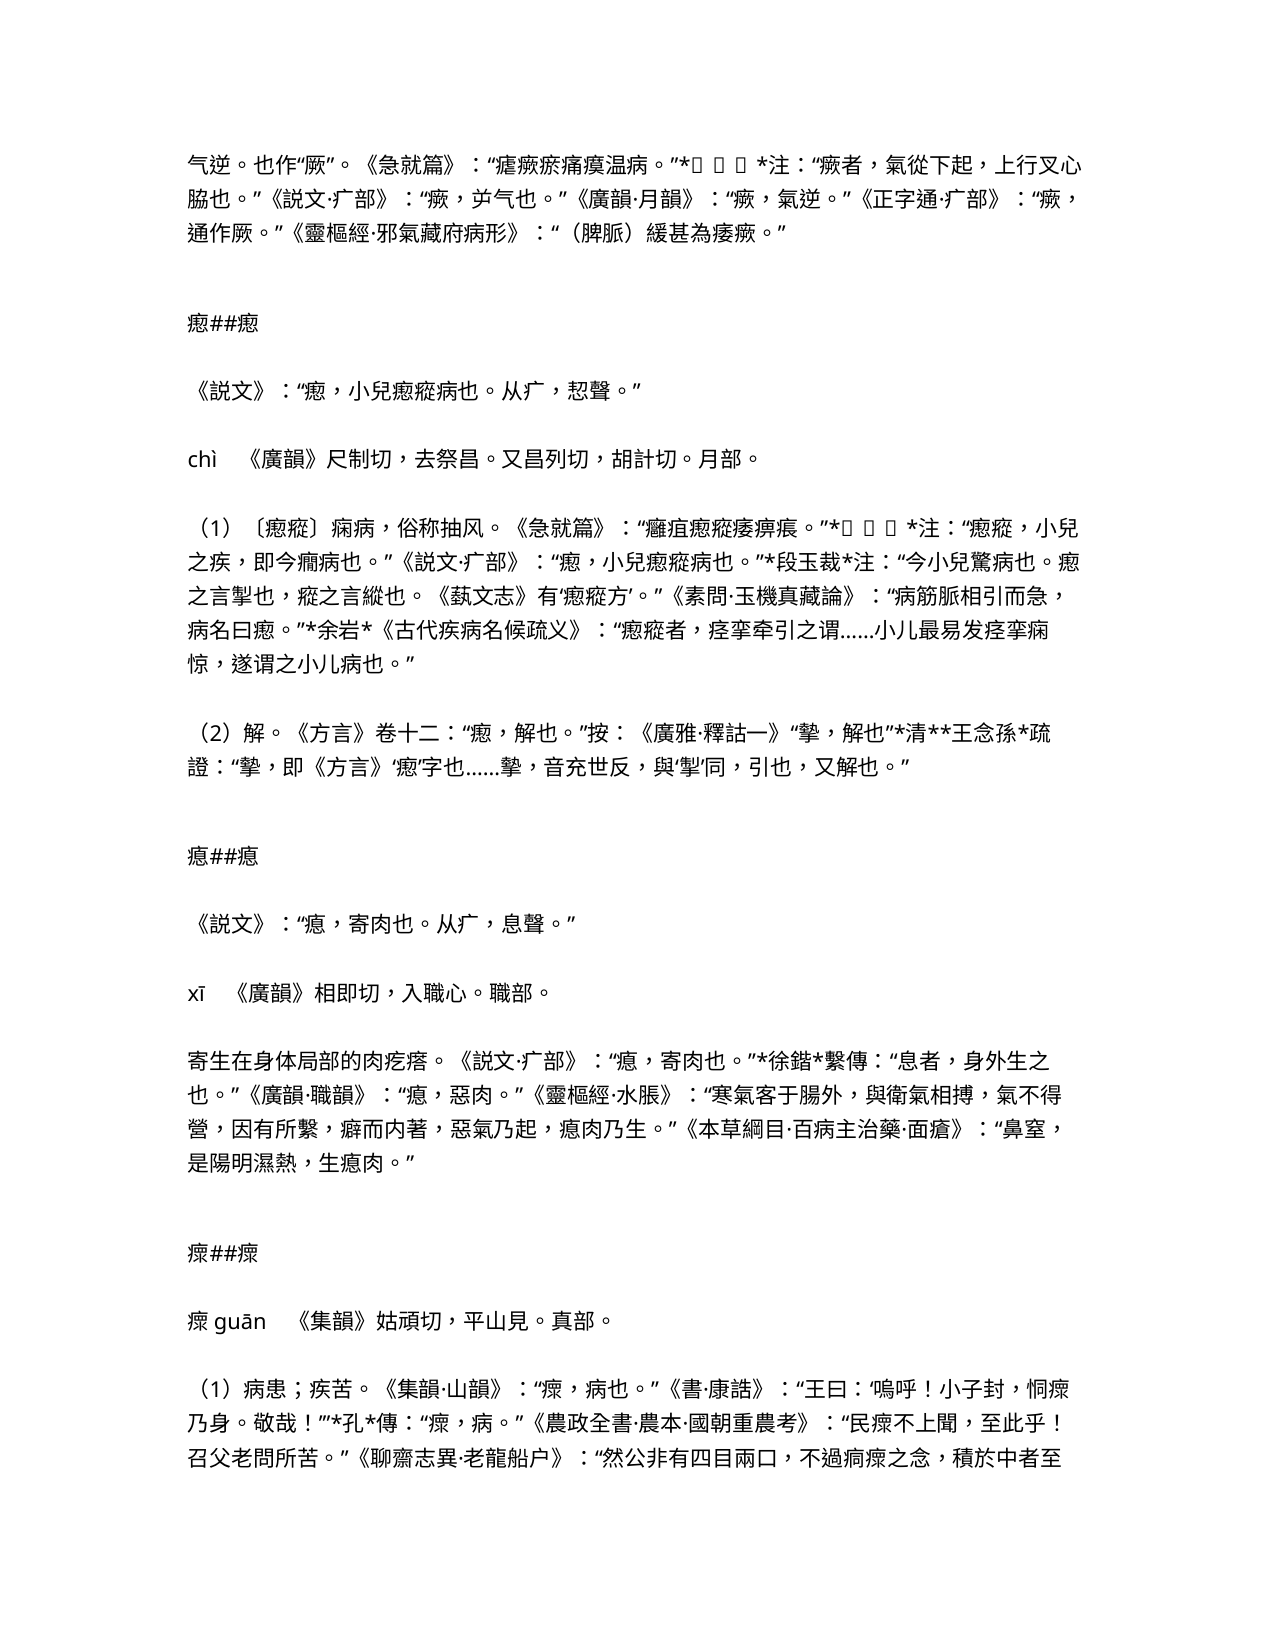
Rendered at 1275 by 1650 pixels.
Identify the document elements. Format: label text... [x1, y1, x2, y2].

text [187, 150, 1087, 282]
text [187, 1237, 1087, 1472]
text 瘜##瘜 《説文》：“瘜，寄肉也。从疒，息聲。” xī 《廣韻》相即切，入職心。職部。 寄生在身体局部的肉疙瘩。《説文·疒部》：“瘜，寄肉也。”*徐鍇*繫傳：“息者，身外生之也。”《廣韻·職韻》：“瘜，惡肉。”《靈樞經·水脹》：“寒氣客于腸外，與衛氣相搏，氣不得營，因有所繫，癖而内著，惡氣乃起，瘜肉乃生。”《本草綱目·百病主治藥·面瘡》：“鼻窒，是陽明濕熱，生瘜肉。” [187, 841, 1087, 1212]
text 瘛##瘛 《説文》：“瘛，小兒瘛瘲病也。从疒，恝聲。” chì 《廣韻》尺制切，去祭昌。又昌列切，胡計切。月部。 （1）〔瘛瘲〕痫病，俗称抽风。《急就篇》：“癰疽瘛瘲痿痹痮。”*顔師古*注：“瘛瘲，小兒之疾，即今癇病也。”《説文·疒部》：“瘛，小兒瘛瘲病也。”*段玉裁*注：“今小兒驚病也。瘛之言掣也，瘲之言縱也。《蓺文志》有‘瘛瘲方’。”《素問·玉機真藏論》：“病筋脈相引而急，病名曰瘛。”*余岩*《古代疾病名候疏义》：“瘛瘲者，痉挛牵引之谓……小儿最易发痉挛痫惊，遂谓之小儿病也。” （2）解。《方言》卷十二：“瘛，解也。”按：《廣雅·釋詁一》“摰，解也”*清**王念孫*疏證：“摰，即《方言》‘瘛’字也……摰，音充世反，與‘掣’同，引也，又解也。” [187, 307, 1087, 816]
